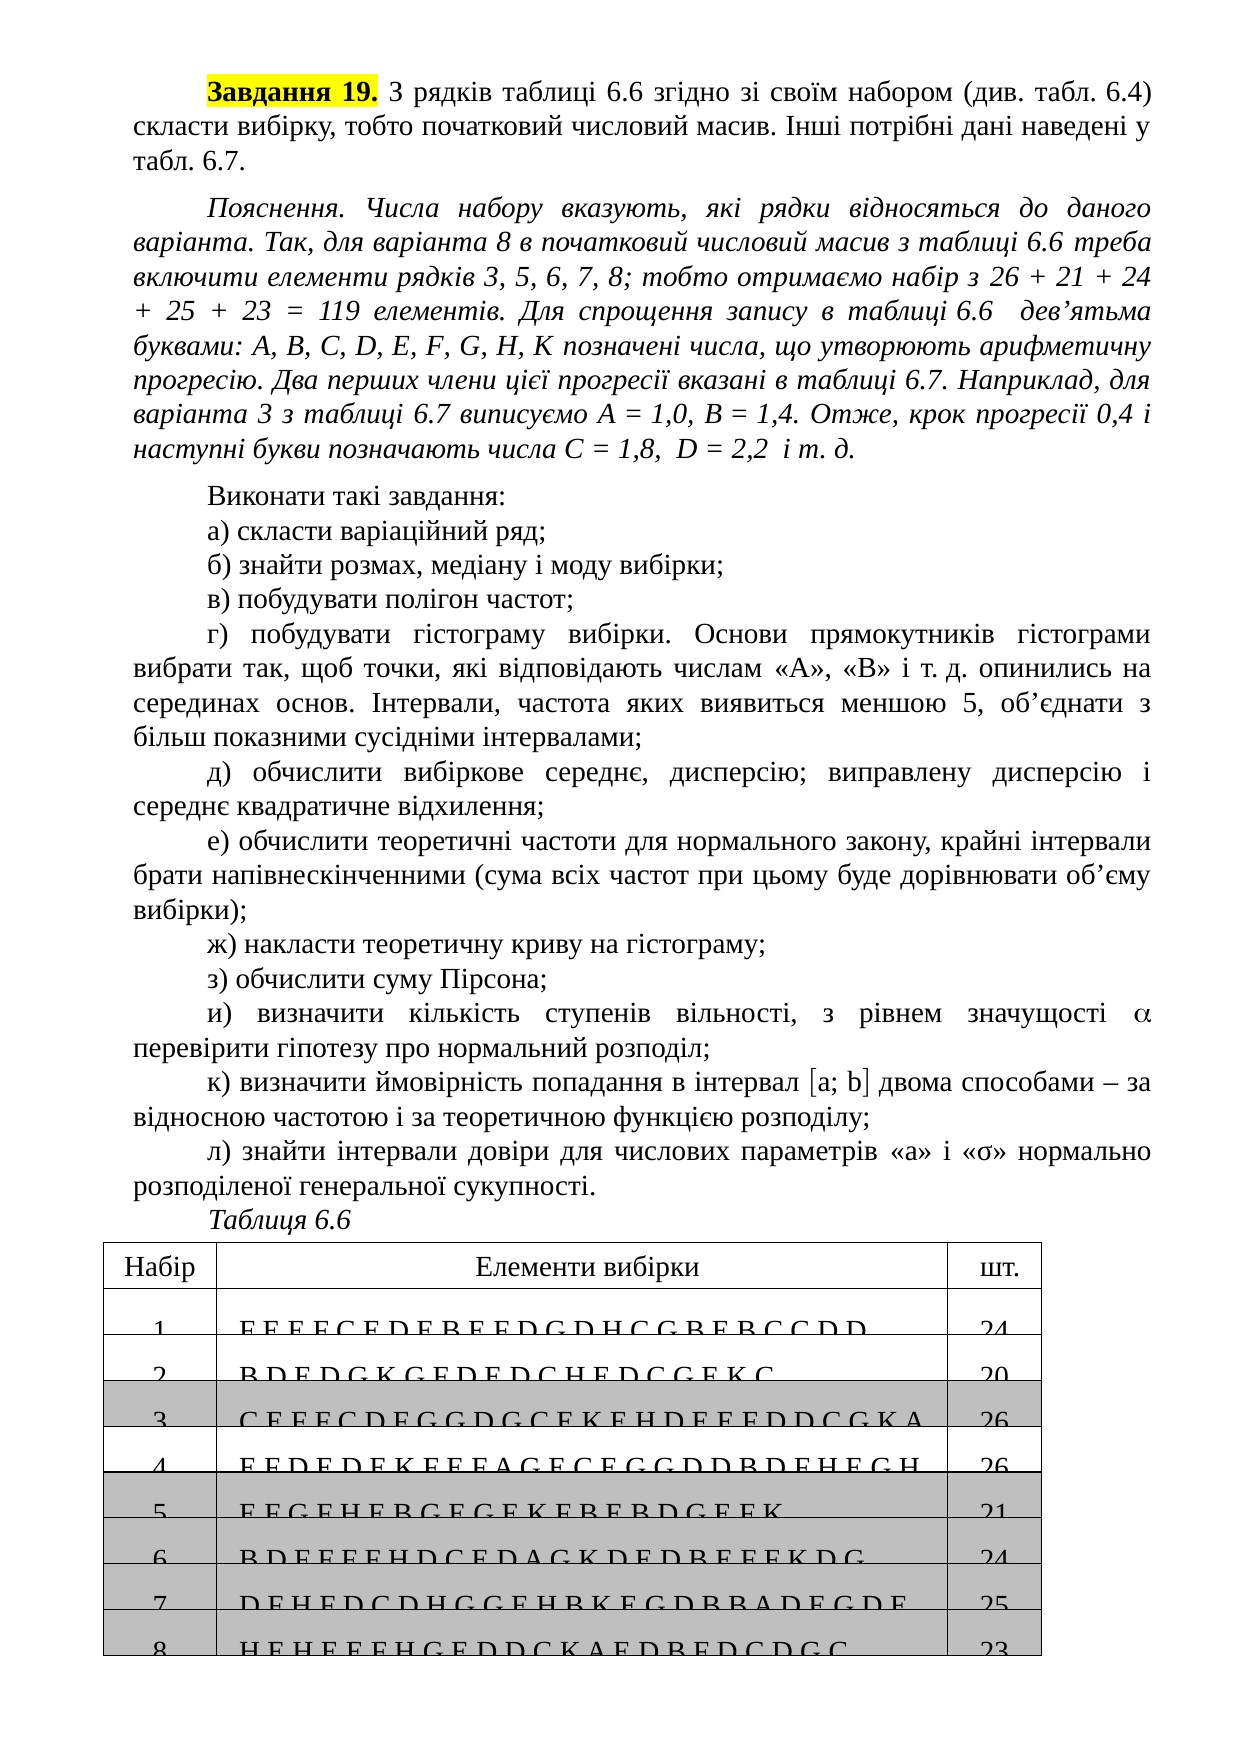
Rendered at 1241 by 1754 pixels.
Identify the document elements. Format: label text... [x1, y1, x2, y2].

table_cell 23 [948, 1610, 1041, 1655]
table_cell 7 [104, 1564, 216, 1609]
text Завдання 19. З рядків таблиці 6.6 згідно зі своїм набором (див. табл. 6.4) скласти вибірку, тобто початковий числовий масив. Інші потрібні дані наведені у табл. 6.7. [133, 74, 1152, 176]
text к) визначити ймовірність попадання в інтервал а; b двома способами – за відносною частотою і за теоретичною функцією розподілу; [133, 1064, 1152, 1132]
table_cell 2 [104, 1335, 216, 1380]
table_cell 6 [104, 1518, 216, 1563]
text и) визначити кількість ступенів вільності, з рівнем значущості перевірити гіпотезу про нормальний розподіл; [133, 995, 1152, 1063]
text б) знайти розмах, медіану і моду вибірки; [133, 547, 1152, 581]
table_cell C E F F C D F G G D G C E K E H D E E F D D C G K A [217, 1381, 947, 1426]
table_cell E F G F H E B G E G E K F B E B D G E F K [217, 1473, 947, 1517]
text Виконати такі завдання: [133, 478, 1152, 512]
table_cell 1 [104, 1289, 216, 1334]
text з) обчислити суму Пірсона; [133, 961, 1152, 994]
table_header Набір [104, 1243, 216, 1288]
table_cell E F D E D E K F E F A G E C E G G D D B D F H E G H [217, 1427, 947, 1471]
table_cell 26 [948, 1381, 1041, 1426]
table_cell B D E D G K G F D E D C H E D C G E K C [217, 1335, 947, 1380]
table_cell 21 [948, 1473, 1041, 1517]
text е) обчислити теоретичні частоти для нормального закону, крайні інтервали брати напівнескінченними (сума всіх частот при цьому буде дорівнювати об’єму вибірки); [133, 823, 1152, 925]
table_cell F E E F C E D E B E F D G D H C G B E B C C D D [217, 1289, 947, 1334]
table_cell 5 [104, 1473, 216, 1517]
table_cell 8 [104, 1610, 216, 1655]
table_cell 26 [948, 1427, 1041, 1471]
text в) побудувати полігон частот; [133, 582, 1152, 615]
text Таблиця 6.6 [133, 1202, 1152, 1236]
text л) знайти інтервали довіри для числових параметрів «a» і «σ» нормально розподіленої генеральної сукупності. [133, 1133, 1152, 1201]
table_cell 25 [948, 1564, 1041, 1609]
table_cell H E H E E F H G E D D C K A E D B F D C D G C [217, 1610, 947, 1655]
table_header шт. [948, 1243, 1041, 1288]
table_cell B D F F F F H D C E D A G K D E D B E F F K D G [217, 1518, 947, 1563]
text Пояснення. Числа набору вказують, які рядки відносяться до даного варіанта. Так, для варіанта 8 в початковий числовий масив з таблиці 6.6 треба включити елементи рядків 3, 5, 6, 7, 8; тобто отримаємо набір з 26 + 21 + 24 + 25 + 23 = 119 елементів. Для спрощення запису в таблиці 6.6 дев’ятьма буквами: A, B, C, D, E, F, G, H, K позначені числа, що утворюють арифметичну прогресію. Два перших члени цієї прогресії вказані в таблиці 6.7. Наприклад, для варіанта 3 з таблиці 6.7 виписуємо А = 1,0, B = 1,4. Отже, крок прогресії 0,4 і наступні букви позначають числа С = 1,8, D = 2,2 і т. д. [133, 190, 1152, 465]
table_cell 24 [948, 1518, 1041, 1563]
table_cell 20 [948, 1335, 1041, 1380]
table_cell 24 [948, 1289, 1041, 1334]
table_cell D F H F D C D H G G E H B K E G D B B A D E G D E [217, 1564, 947, 1609]
text д) обчислити вибіркове середнє, дисперсію; виправлену дисперсію і середнє квадратичне відхилення; [133, 754, 1152, 822]
table_header Елементи вибірки [217, 1243, 947, 1288]
table_cell 3 [104, 1381, 216, 1426]
text г) побудувати гістограму вибірки. Основи прямокутників гістограми вибрати так, щоб точки, які відповідають числам «А», «В» і т. д. опинились на серединах основ. Інтервали, частота яких виявиться меншою 5, об’єднати з більш показними сусідніми інтервалами; [133, 616, 1152, 753]
text ж) накласти теоретичну криву на гістограму; [133, 926, 1152, 960]
text а) скласти варіаційний ряд; [133, 513, 1152, 546]
table_cell 4 [104, 1427, 216, 1471]
